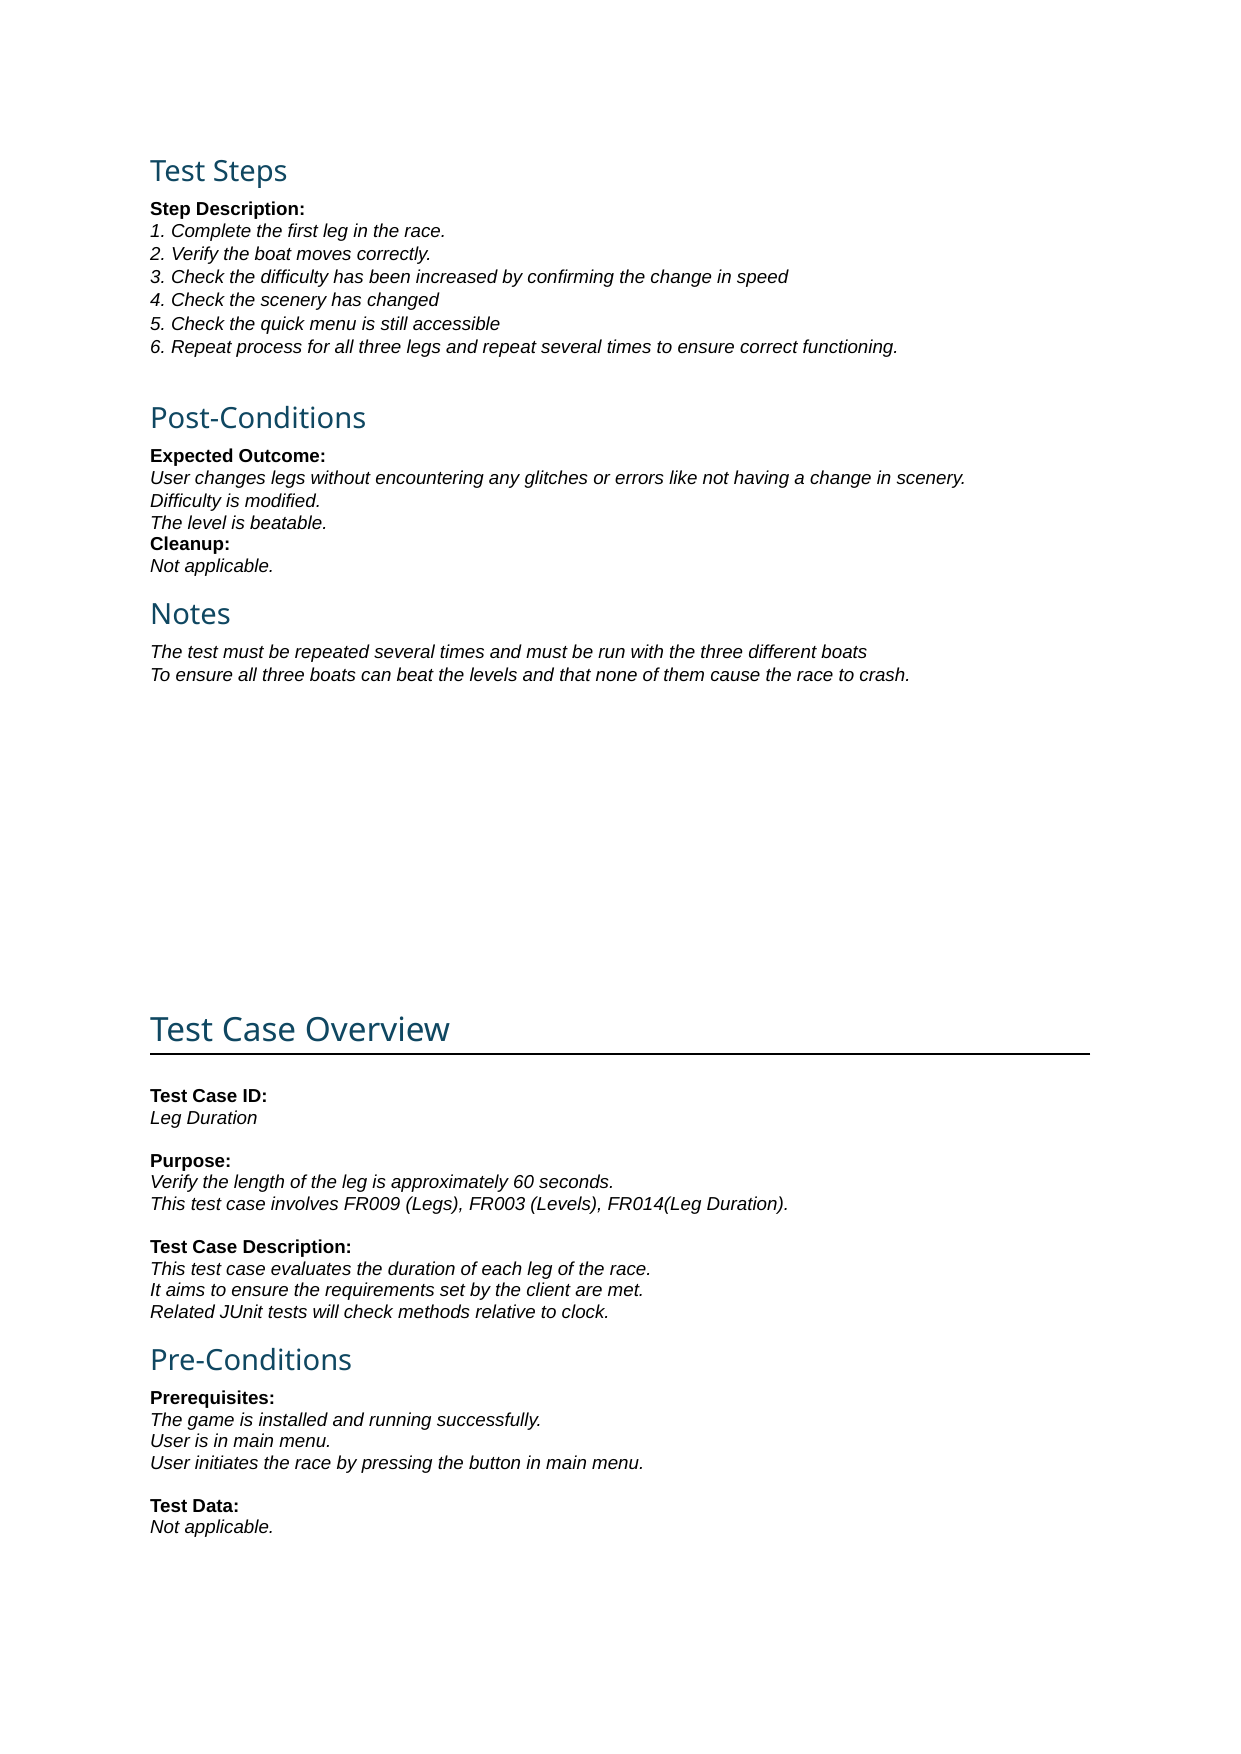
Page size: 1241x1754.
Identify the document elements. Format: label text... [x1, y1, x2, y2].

text 2. Verify the boat moves correctly. [150, 243, 1090, 264]
text Test Data: [150, 1494, 1090, 1516]
text Related JUnit tests will check methods relative to clock. [150, 1301, 1090, 1322]
text Cleanup: [150, 533, 1090, 555]
subtitle Notes [150, 593, 1090, 633]
text Leg Duration [150, 1106, 1090, 1128]
text Purpose: [150, 1149, 1090, 1171]
text This test case evaluates the duration of each leg of the race. [150, 1257, 1090, 1279]
text The test must be repeated several times and must be run with the three different boats [150, 641, 1090, 662]
text 6. Repeat process for all three legs and repeat several times to ensure correct functioning. [150, 336, 1090, 357]
text Difficulty is modified. [150, 490, 1090, 512]
text 1. Complete the first leg in the race. [150, 219, 1090, 241]
text 3. Check the difficulty has been increased by confirming the change in speed [150, 266, 1090, 288]
text User is in main menu. [150, 1430, 1090, 1451]
subtitle Post-Conditions [150, 397, 1090, 437]
text 4. Check the scenery has changed [150, 289, 1090, 311]
text Test Case Description: [150, 1236, 1090, 1257]
text Not applicable. [150, 555, 1090, 576]
subtitle Test Case Overview [150, 1006, 1090, 1053]
text It aims to ensure the requirements set by the client are met. [150, 1279, 1090, 1301]
text User initiates the race by pressing the button in main menu. [150, 1451, 1090, 1473]
text Test Case ID: [150, 1085, 1090, 1106]
text User changes legs without encountering any glitches or errors like not having a change in scenery. [150, 467, 1090, 488]
text The game is installed and running successfully. [150, 1408, 1090, 1430]
subtitle Test Steps [150, 150, 1090, 190]
text Prerequisites: [150, 1387, 1090, 1408]
text Verify the length of the leg is approximately 60 seconds. [150, 1171, 1090, 1193]
text Step Description: [150, 198, 1090, 219]
text The level is beatable. [150, 512, 1090, 533]
text Not applicable. [150, 1516, 1090, 1538]
text 5. Check the quick menu is still accessible [150, 312, 1090, 334]
text This test case involves FR009 (Legs), FR003 (Levels), FR014(Leg Duration). [150, 1193, 1090, 1214]
text To ensure all three boats can beat the levels and that none of them cause the race to crash. [150, 664, 1090, 686]
subtitle Pre-Conditions [150, 1339, 1090, 1378]
text Expected Outcome: [150, 445, 1090, 467]
